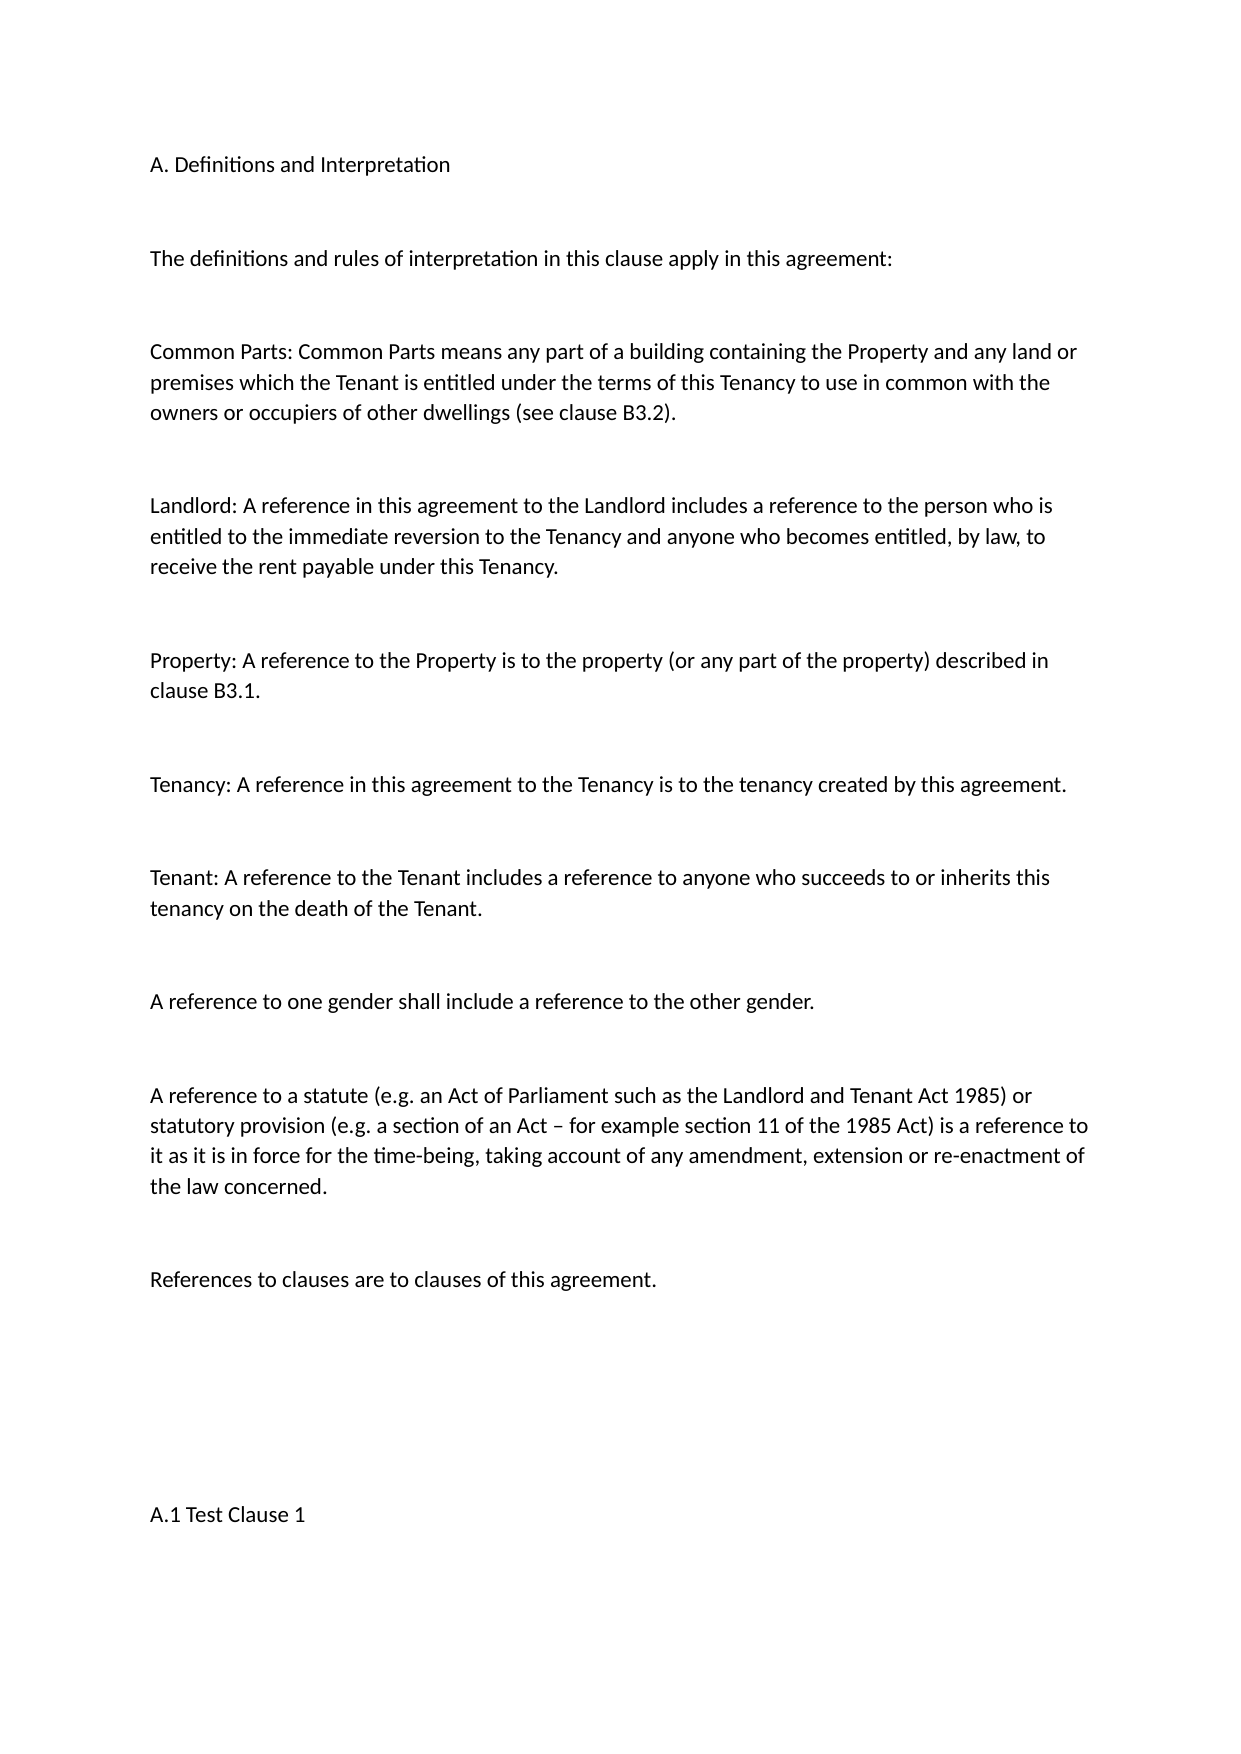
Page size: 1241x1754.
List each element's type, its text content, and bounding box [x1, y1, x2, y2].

text A. Definitions and Interpretation [150, 150, 1090, 178]
text Common Parts: Common Parts means any part of a building containing the Property and any land or premises which the Tenant is entitled under the terms of this Tenancy to use in common with the owners or occupiers of other dwellings (see clause B3.2). [150, 337, 1090, 426]
text A reference to a statute (e.g. an Act of Parliament such as the Landlord and Tenant Act 1985) or statutory provision (e.g. a section of an Act – for example section 11 of the 1985 Act) is a reference to it as it is in force for the time-being, taking account of any amendment, extension or re-enactment of the law concerned. [150, 1081, 1090, 1200]
text A reference to one gender shall include a reference to the other gender. [150, 987, 1090, 1016]
text A.1 Test Clause 1 [150, 1500, 1090, 1528]
text Tenant: A reference to the Tenant includes a reference to anyone who succeeds to or inherits this tenancy on the death of the Tenant. [150, 863, 1090, 922]
text References to clauses are to clauses of this agreement. [150, 1266, 1090, 1294]
text Landlord: A reference in this agreement to the Landlord includes a reference to the person who is entitled to the immediate reversion to the Tenancy and anyone who becomes entitled, by law, to receive the rent payable under this Tenancy. [150, 492, 1090, 580]
text The definitions and rules of interpretation in this clause apply in this agreement: [150, 244, 1090, 272]
text Tenancy: A reference in this agreement to the Tenancy is to the tenancy created by this agreement. [150, 770, 1090, 798]
text Property: A reference to the Property is to the property (or any part of the property) described in clause B3.1. [150, 646, 1090, 704]
